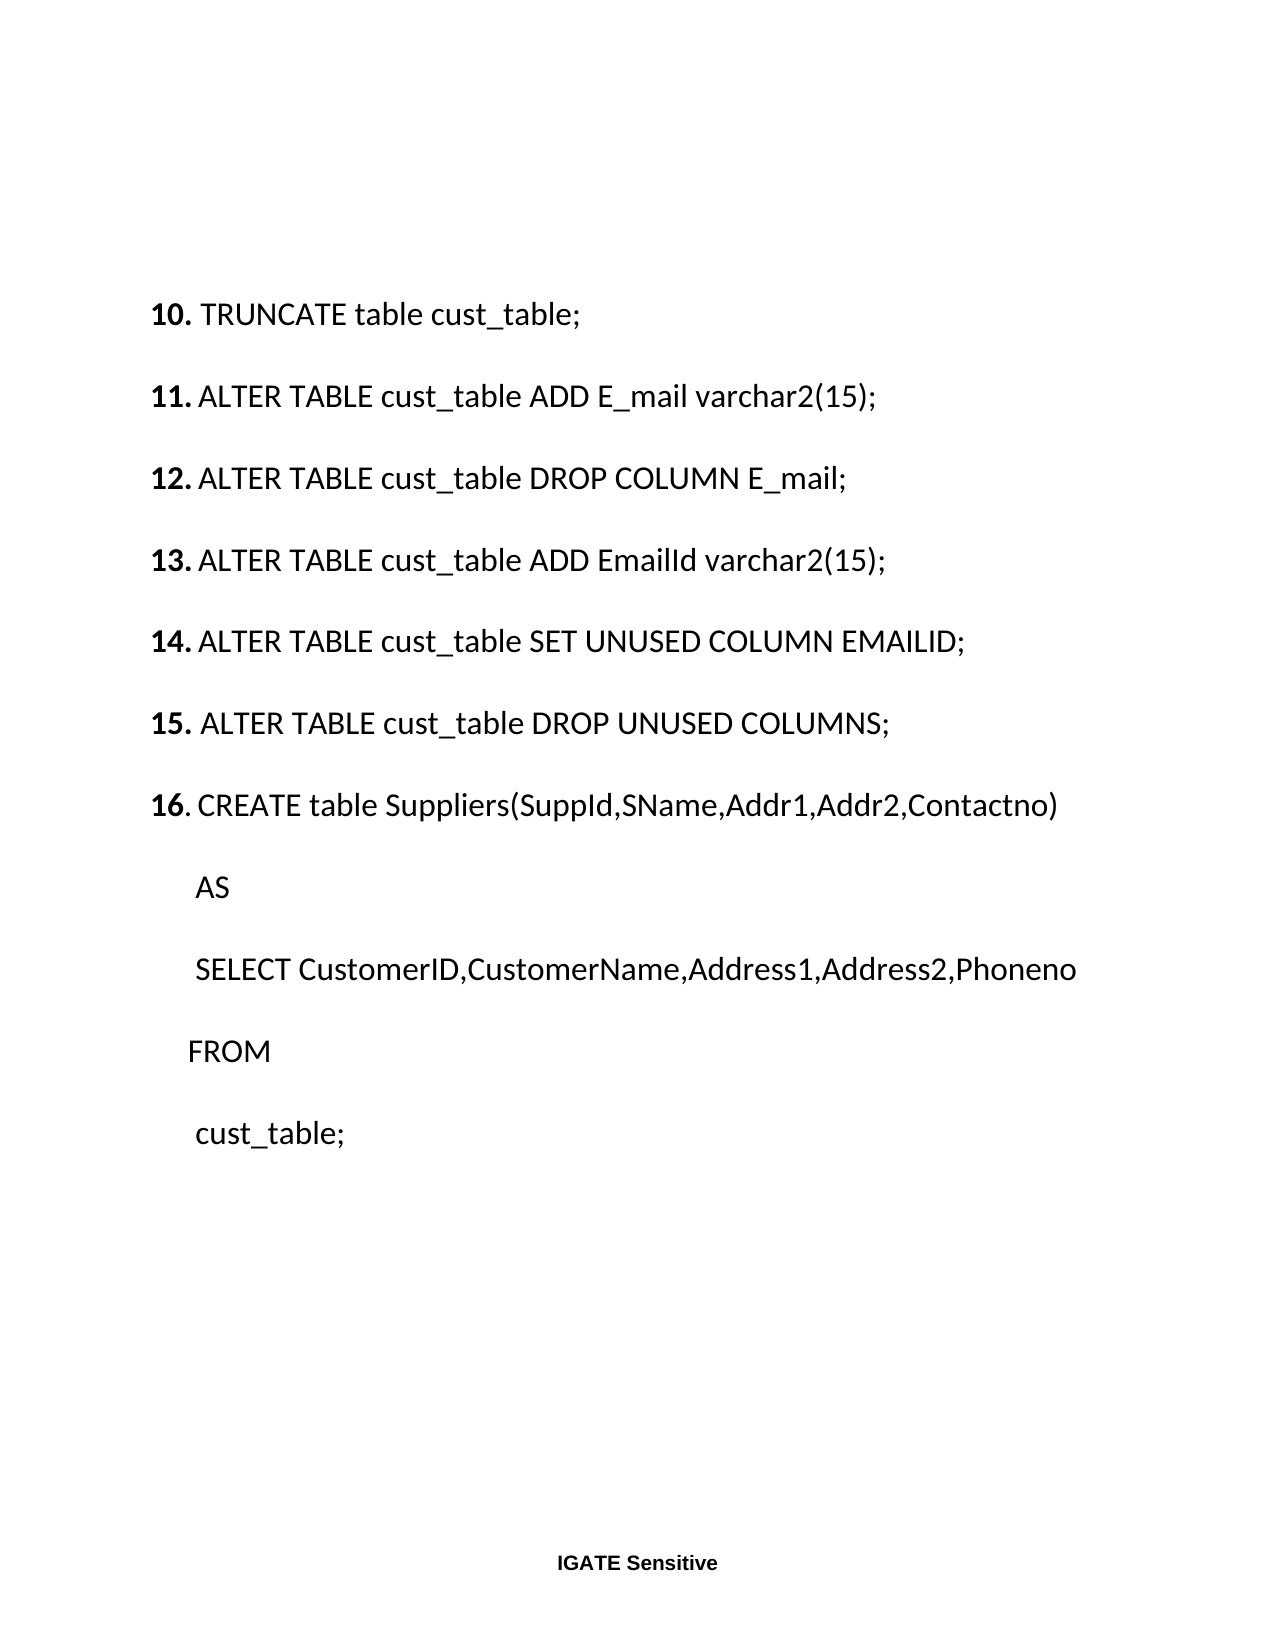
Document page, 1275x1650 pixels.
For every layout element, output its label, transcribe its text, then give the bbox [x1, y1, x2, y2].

text 13. ALTER TABLE cust_table ADD EmailId varchar2(15); [150, 538, 1125, 579]
text FROM [150, 1030, 1125, 1071]
text 11. ALTER TABLE cust_table ADD E_mail varchar2(15); [150, 375, 1125, 416]
text 12. ALTER TABLE cust_table DROP COLUMN E_mail; [150, 457, 1125, 497]
text 10. TRUNCATE table cust_table; [150, 232, 1125, 334]
text 14. ALTER TABLE cust_table SET UNUSED COLUMN EMAILID; [150, 620, 1125, 661]
text cust_table; [150, 1112, 1125, 1152]
text 15. ALTER TABLE cust_table DROP UNUSED COLUMNS; [150, 702, 1125, 743]
text AS [150, 866, 1125, 907]
text SELECT CustomerID,CustomerName,Address1,Address2,Phoneno [150, 948, 1125, 989]
text 16. CREATE table Suppliers(SuppId,SName,Addr1,Addr2,Contactno) [150, 784, 1125, 825]
